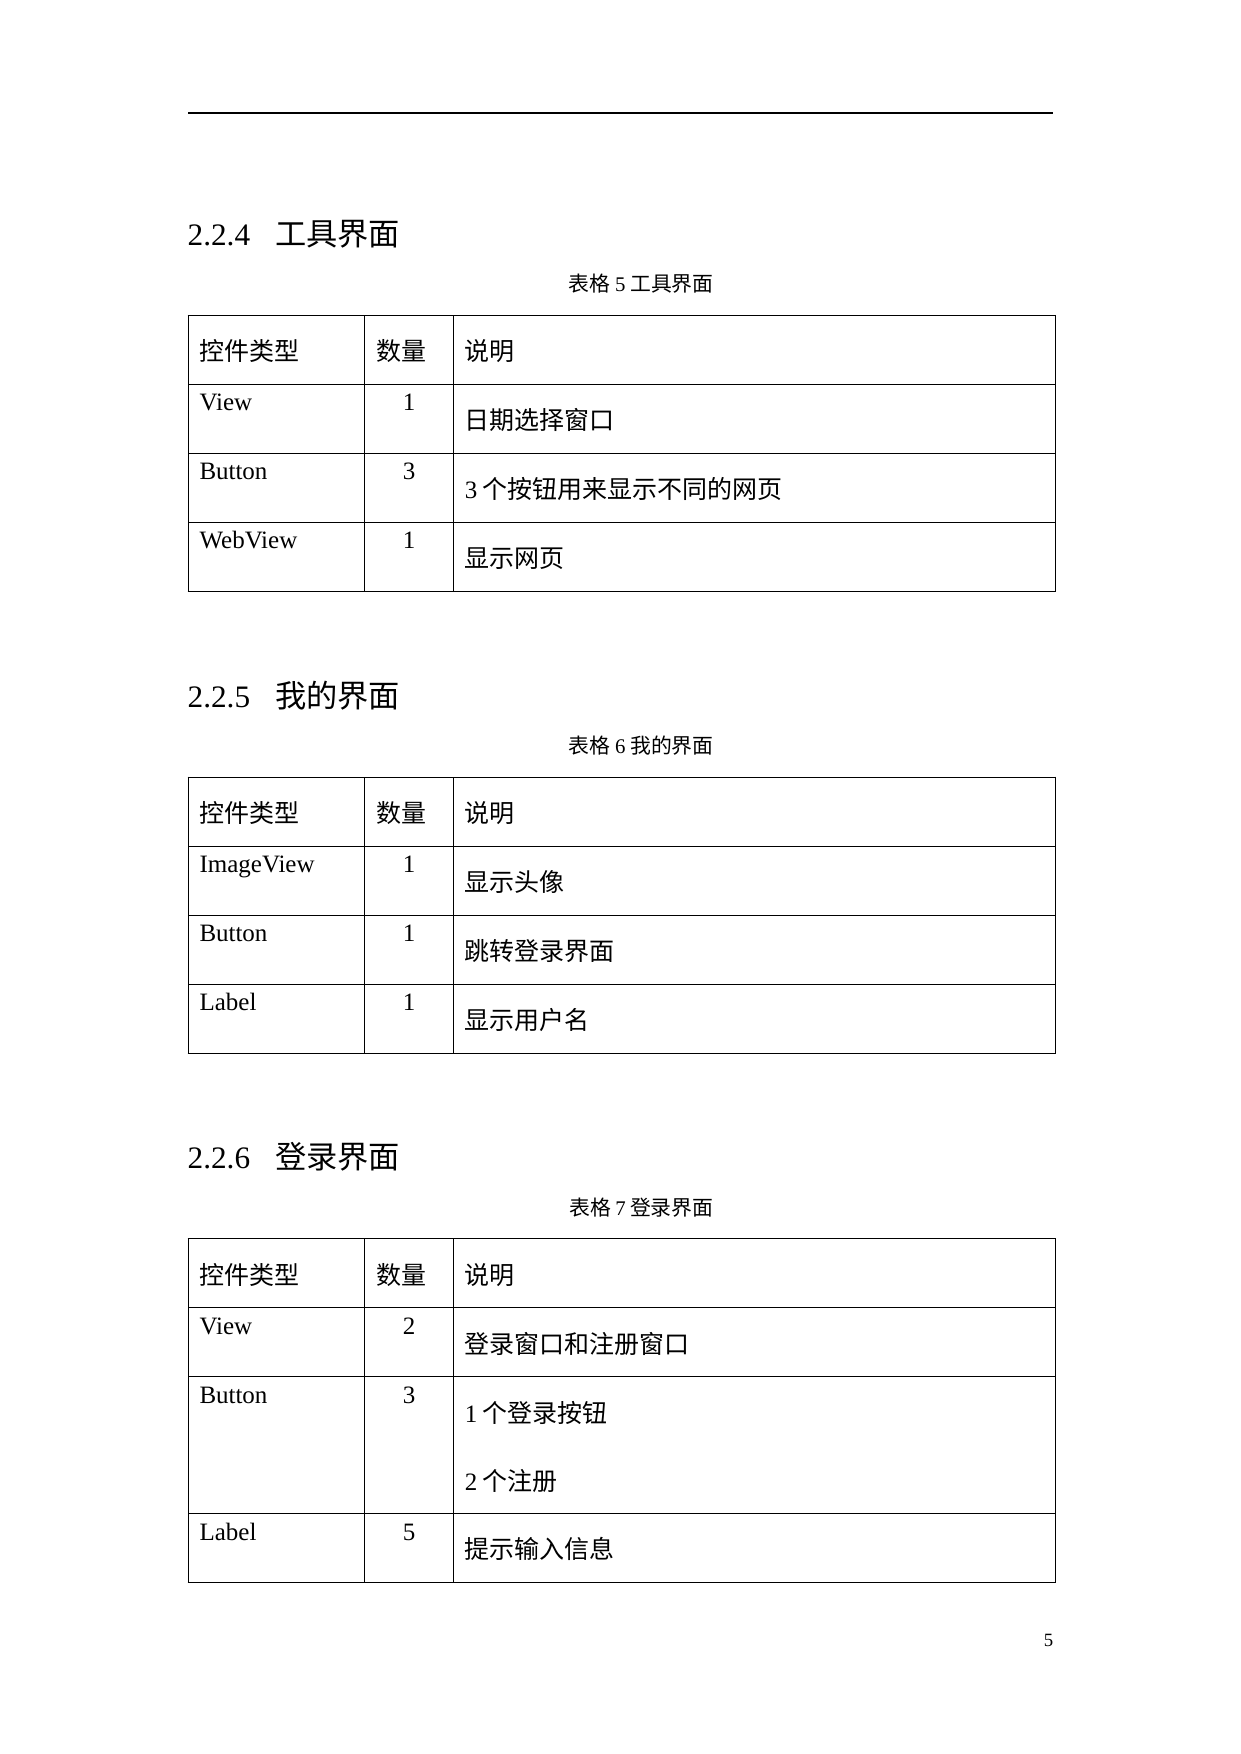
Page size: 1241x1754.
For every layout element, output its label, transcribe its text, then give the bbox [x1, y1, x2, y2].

table_cell Button [189, 454, 364, 522]
table_header 控件类型 [189, 316, 364, 384]
table_cell View [189, 1308, 364, 1376]
text 表格 5 工具界面 [187, 266, 1053, 300]
table_cell 登录窗口和注册窗口 [454, 1308, 1055, 1376]
table_cell 3个按钮用来显示不同的网页 [454, 454, 1055, 522]
table_cell 显示用户名 [454, 985, 1055, 1052]
subtitle 登录界面 [187, 1121, 1053, 1189]
table_cell 跳转登录界面 [454, 916, 1055, 983]
table_header 控件类型 [189, 1239, 364, 1307]
table_header 控件类型 [189, 778, 364, 846]
table_cell 1 [365, 385, 453, 453]
text 表格 7登录界面 [187, 1189, 1053, 1223]
table_cell 3 [365, 1377, 453, 1513]
table_header 数量 [365, 316, 453, 384]
table_cell 1 [365, 916, 453, 983]
table_cell 1 [365, 985, 453, 1052]
table_cell Label [189, 985, 364, 1052]
table_header 说明 [454, 778, 1055, 846]
table_cell 日期选择窗口 [454, 385, 1055, 453]
table_cell 3 [365, 454, 453, 522]
table_cell 5 [365, 1514, 453, 1582]
table_cell ImageView [189, 847, 364, 914]
subtitle 工具界面 [187, 198, 1053, 266]
table_cell 2 [365, 1308, 453, 1376]
table_cell WebView [189, 523, 364, 591]
table_cell Label [189, 1514, 364, 1582]
table_cell 提示输入信息 [454, 1514, 1055, 1582]
table_header 数量 [365, 778, 453, 846]
table_cell View [189, 385, 364, 453]
table_cell 显示网页 [454, 523, 1055, 591]
table_cell 1 [365, 523, 453, 591]
table_cell 显示头像 [454, 847, 1055, 914]
subtitle 我的界面 [187, 659, 1053, 727]
table_cell 1个登录按钮 2个注册 [454, 1377, 1055, 1513]
table_cell Button [189, 916, 364, 983]
table_cell 1 [365, 847, 453, 914]
table_header 数量 [365, 1239, 453, 1307]
table_header 说明 [454, 316, 1055, 384]
text 表格 6 我的界面 [187, 727, 1053, 761]
table_cell Button [189, 1377, 364, 1513]
table_header 说明 [454, 1239, 1055, 1307]
